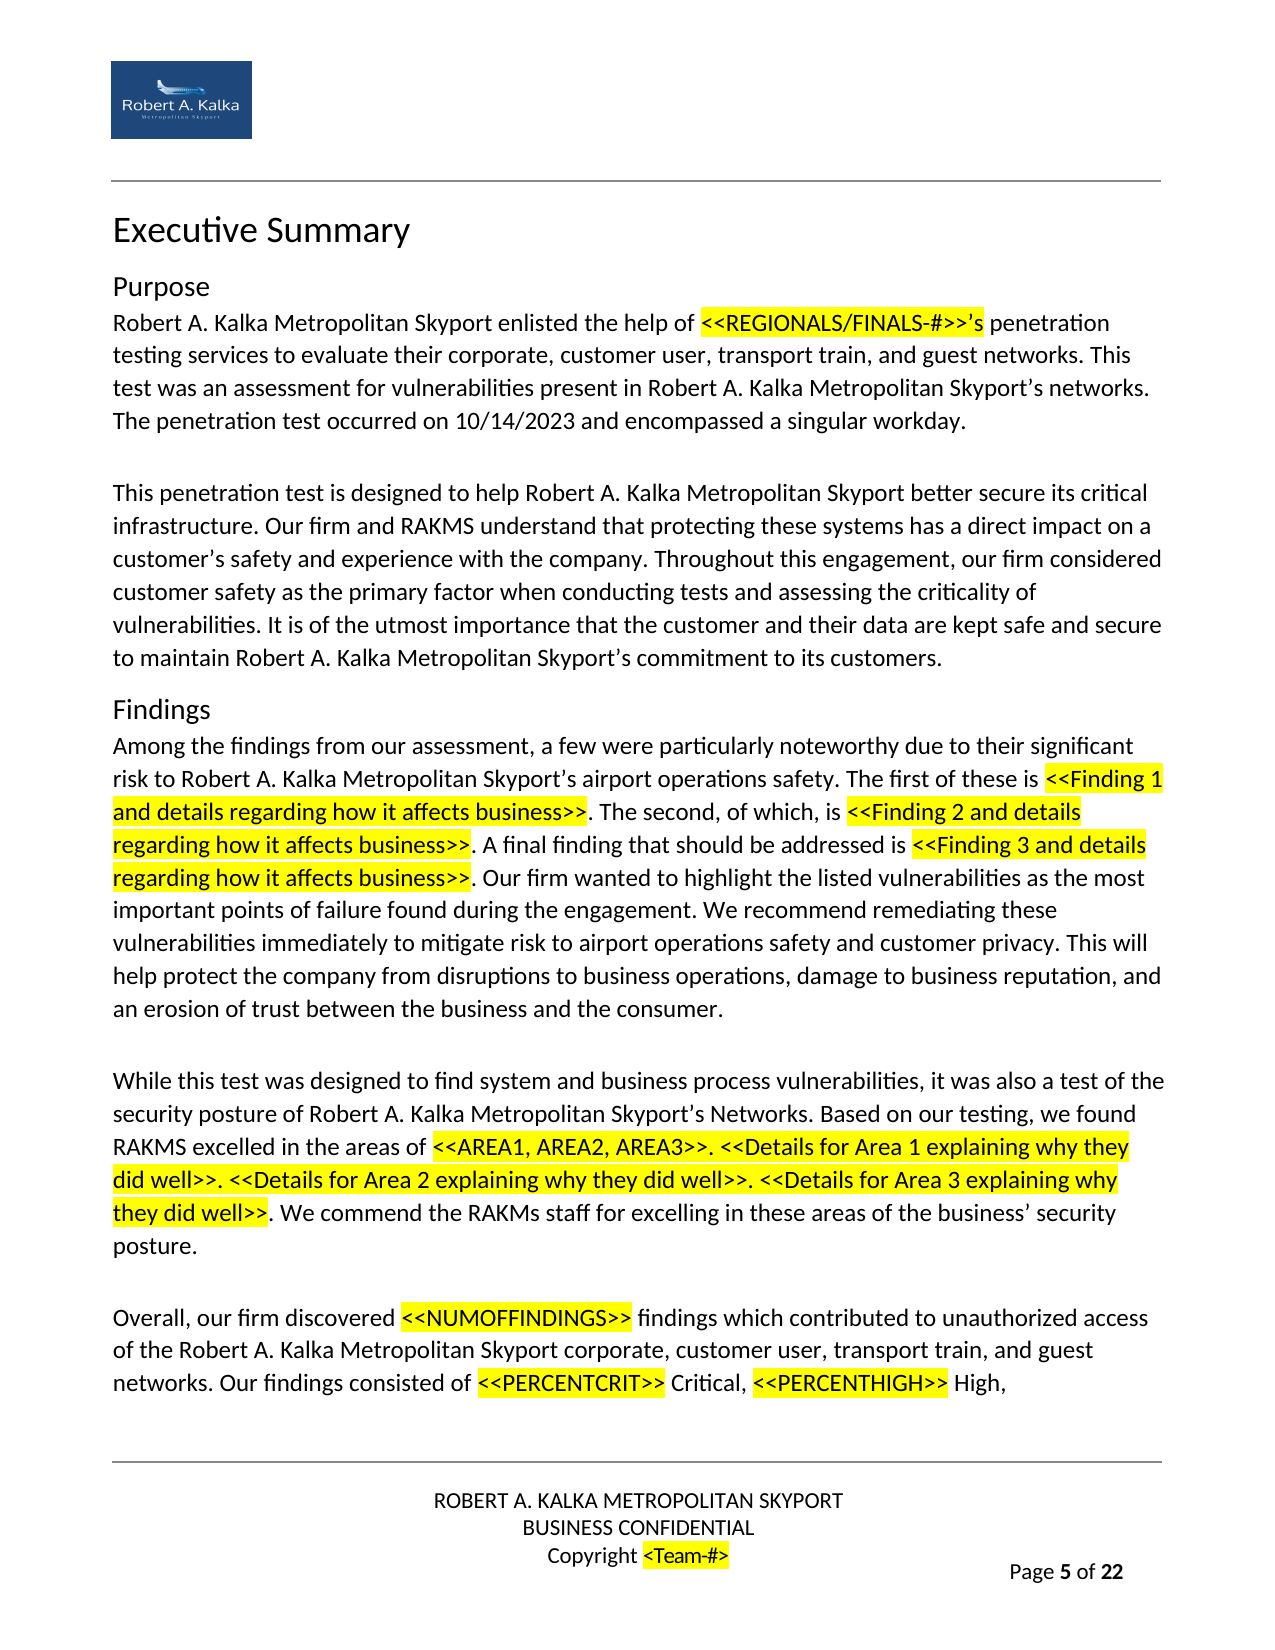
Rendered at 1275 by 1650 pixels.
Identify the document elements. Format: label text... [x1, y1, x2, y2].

text This penetration test is designed to help Robert A. Kalka Metropolitan Skyport better secure its critical infrastructure. Our firm and RAKMS understand that protecting these systems has a direct impact on a customer’s safety and experience with the company. Throughout this engagement, our firm considered customer safety as the primary factor when conducting tests and assessing the criticality of vulnerabilities. It is of the utmost importance that the customer and their data are kept safe and secure to maintain Robert A. Kalka Metropolitan Skyport’s commitment to its customers. [113, 477, 1166, 672]
text Robert A. Kalka Metropolitan Skyport enlisted the help of <<REGIONALS/FINALS-#>>’s penetration testing services to evaluate their corporate, customer user, transport train, and guest networks. This test was an assessment for vulnerabilities present in Robert A. Kalka Metropolitan Skyport’s networks. The penetration test occurred on 10/14/2023 and encompassed a singular workday. [113, 307, 1166, 436]
text While this test was designed to find system and business process vulnerabilities, it was also a test of the security posture of Robert A. Kalka Metropolitan Skyport’s Networks. Based on our testing, we found RAKMS excelled in the areas of <<AREA1, AREA2, AREA3>>. <<Details for Area 1 explaining why they did well>>. <<Details for Area 2 explaining why they did well>>. <<Details for Area 3 explaining why they did well>>. We commend the RAKMs staff for excelling in these areas of the business’ security posture. [113, 1065, 1166, 1260]
subtitle Executive Summary [113, 206, 1166, 251]
subtitle Findings [113, 691, 1166, 727]
text Among the findings from our assessment, a few were particularly noteworthy due to their significant risk to Robert A. Kalka Metropolitan Skyport’s airport operations safety. The first of these is <<Finding 1 and details regarding how it affects business>>. The second, of which, is <<Finding 2 and details regarding how it affects business>>. A final finding that should be addressed is <<Finding 3 and details regarding how it affects business>>. Our firm wanted to highlight the listed vulnerabilities as the most important points of failure found during the engagement. We recommend remediating these vulnerabilities immediately to mitigate risk to airport operations safety and customer privacy. This will help protect the company from disruptions to business operations, damage to business reputation, and an erosion of trust between the business and the consumer. [113, 730, 1166, 1024]
picture [111, 61, 252, 139]
subtitle Purpose [113, 268, 1166, 304]
